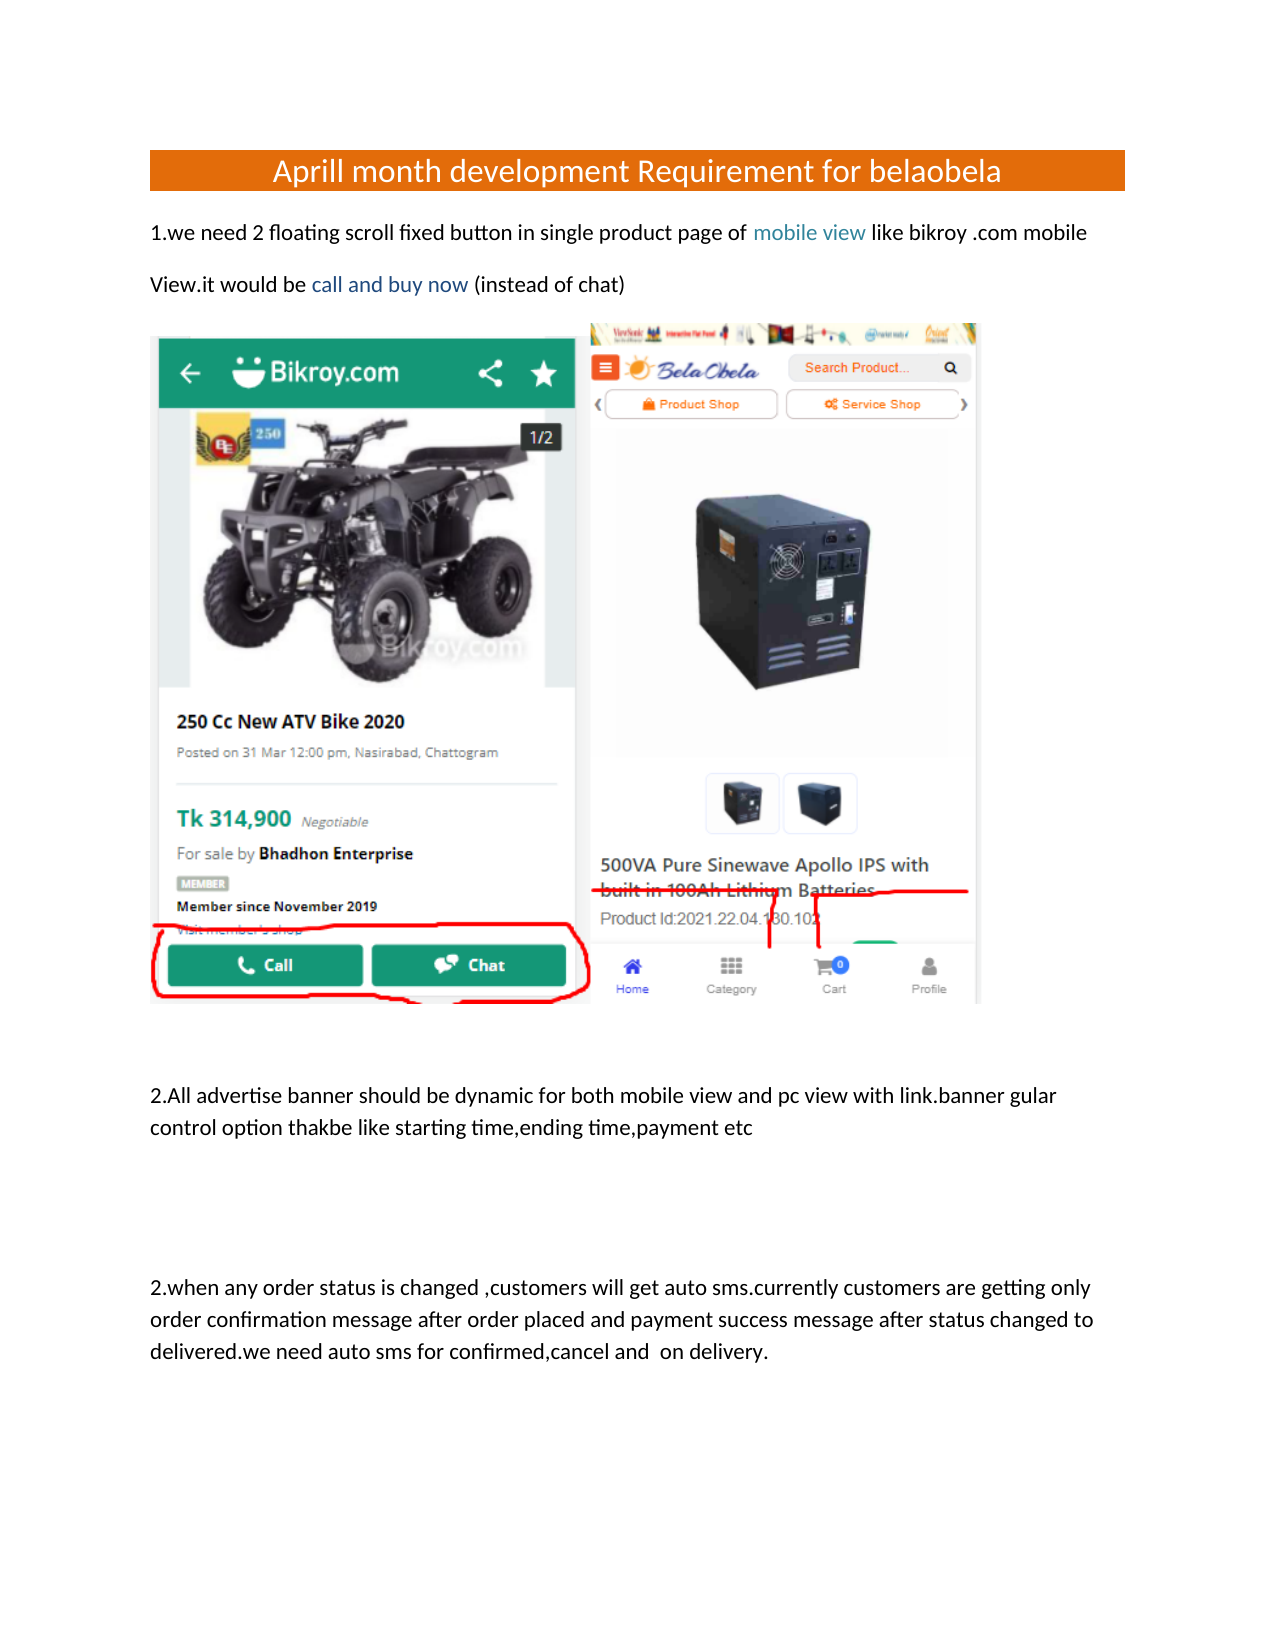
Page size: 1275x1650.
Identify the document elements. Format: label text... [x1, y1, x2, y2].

text View.it would be call and buy now (instead of chat) [150, 271, 1125, 299]
text 2.All advertise banner should be dynamic for both mobile view and pc view with link.banner gular control option thakbe like starting time,ending time,payment etc [150, 1081, 1125, 1142]
picture [150, 323, 982, 1004]
text 2.when any order status is changed ,customers will get auto sms.currently customers are getting only order confirmation message after order placed and payment success message after status changed to delivered.we need auto sms for confirmed,cancel and on delivery. [150, 1273, 1125, 1365]
text 1.we need 2 floating scroll fixed button in single product page of mobile view like bikroy .com mobile [866, 218, 1125, 246]
text Aprill month development Requirement for belaobela [150, 150, 1125, 191]
text 1.we need 2 floating scroll fixed button in single product page of mobile view like bikroy .com mobile [150, 218, 753, 246]
